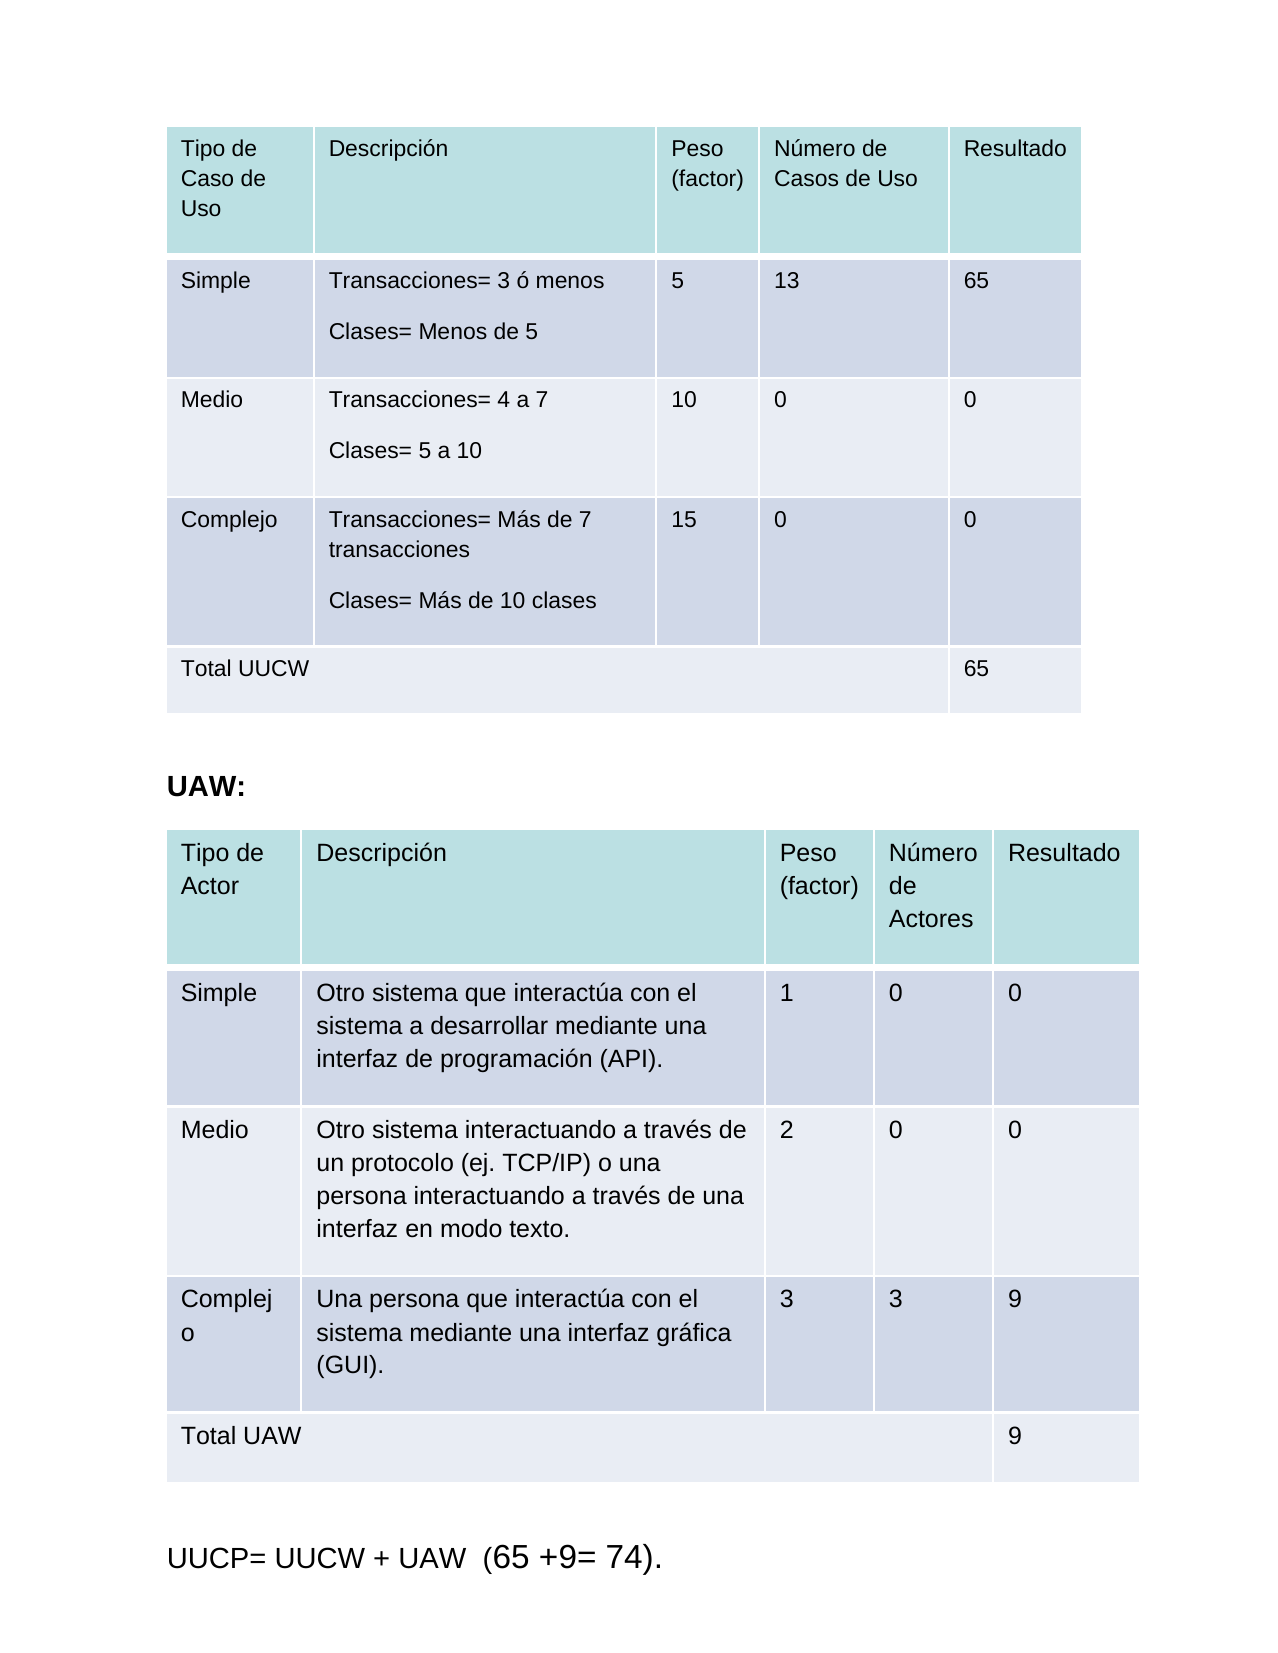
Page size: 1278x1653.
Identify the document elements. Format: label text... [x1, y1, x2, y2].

table_cell Transacciones= 3 ó menos Clases= Menos de 5 [315, 260, 655, 377]
table_cell Complejo [167, 1277, 300, 1411]
table_cell 0 [950, 498, 1081, 645]
table_header Tipo de Caso de Uso [167, 127, 313, 253]
table_cell Otro sistema interactuando a través de un protocolo (ej. TCP/IP) o una persona interactuando a través de una interfaz en modo texto. [302, 1108, 764, 1275]
table_cell Total UAW [167, 1414, 992, 1482]
text UUCP= UUCW + UAW (65 +9= 74). [167, 1537, 1112, 1576]
table_cell Medio [167, 1108, 300, 1275]
table_cell 0 [875, 971, 992, 1105]
table_cell 9 [994, 1414, 1139, 1482]
table_header Resultado [950, 127, 1081, 253]
table_cell Medio [167, 379, 313, 496]
table_header Tipo de Actor [167, 830, 300, 964]
table_header Descripción [315, 127, 655, 253]
table_cell Total UUCW [167, 648, 948, 713]
table_header Resultado [994, 830, 1139, 964]
table_cell 3 [766, 1277, 873, 1411]
table_cell 1 [766, 971, 873, 1105]
table_cell 0 [875, 1108, 992, 1275]
table_cell Complejo [167, 498, 313, 645]
table_cell Simple [167, 971, 300, 1105]
table_cell 9 [994, 1277, 1139, 1411]
table_cell 2 [766, 1108, 873, 1275]
table_header Peso (factor) [766, 830, 873, 964]
table_cell 0 [760, 498, 948, 645]
table_cell Otro sistema que interactúa con el sistema a desarrollar mediante una interfaz de programación (API). [302, 971, 764, 1105]
table_cell 15 [657, 498, 758, 645]
table_cell Una persona que interactúa con el sistema mediante una interfaz gráfica (GUI). [302, 1277, 764, 1411]
table_cell 13 [760, 260, 948, 377]
table_cell 0 [760, 379, 948, 496]
table_cell 0 [994, 1108, 1139, 1275]
table_cell 5 [657, 260, 758, 377]
table_cell 0 [994, 971, 1139, 1105]
table_cell Transacciones= Más de 7 transacciones Clases= Más de 10 clases [315, 498, 655, 645]
table_cell 0 [950, 379, 1081, 496]
table_cell 65 [950, 260, 1081, 377]
table_cell Simple [167, 260, 313, 377]
text UAW: [167, 769, 1112, 802]
table_cell Transacciones= 4 a 7 Clases= 5 a 10 [315, 379, 655, 496]
table_cell 10 [657, 379, 758, 496]
table_header Número de Casos de Uso [760, 127, 948, 253]
table_header Número de Actores [875, 830, 992, 964]
table_cell 3 [875, 1277, 992, 1411]
table_header Peso (factor) [657, 127, 758, 253]
table_header Descripción [302, 830, 764, 964]
table_cell 65 [950, 648, 1081, 713]
